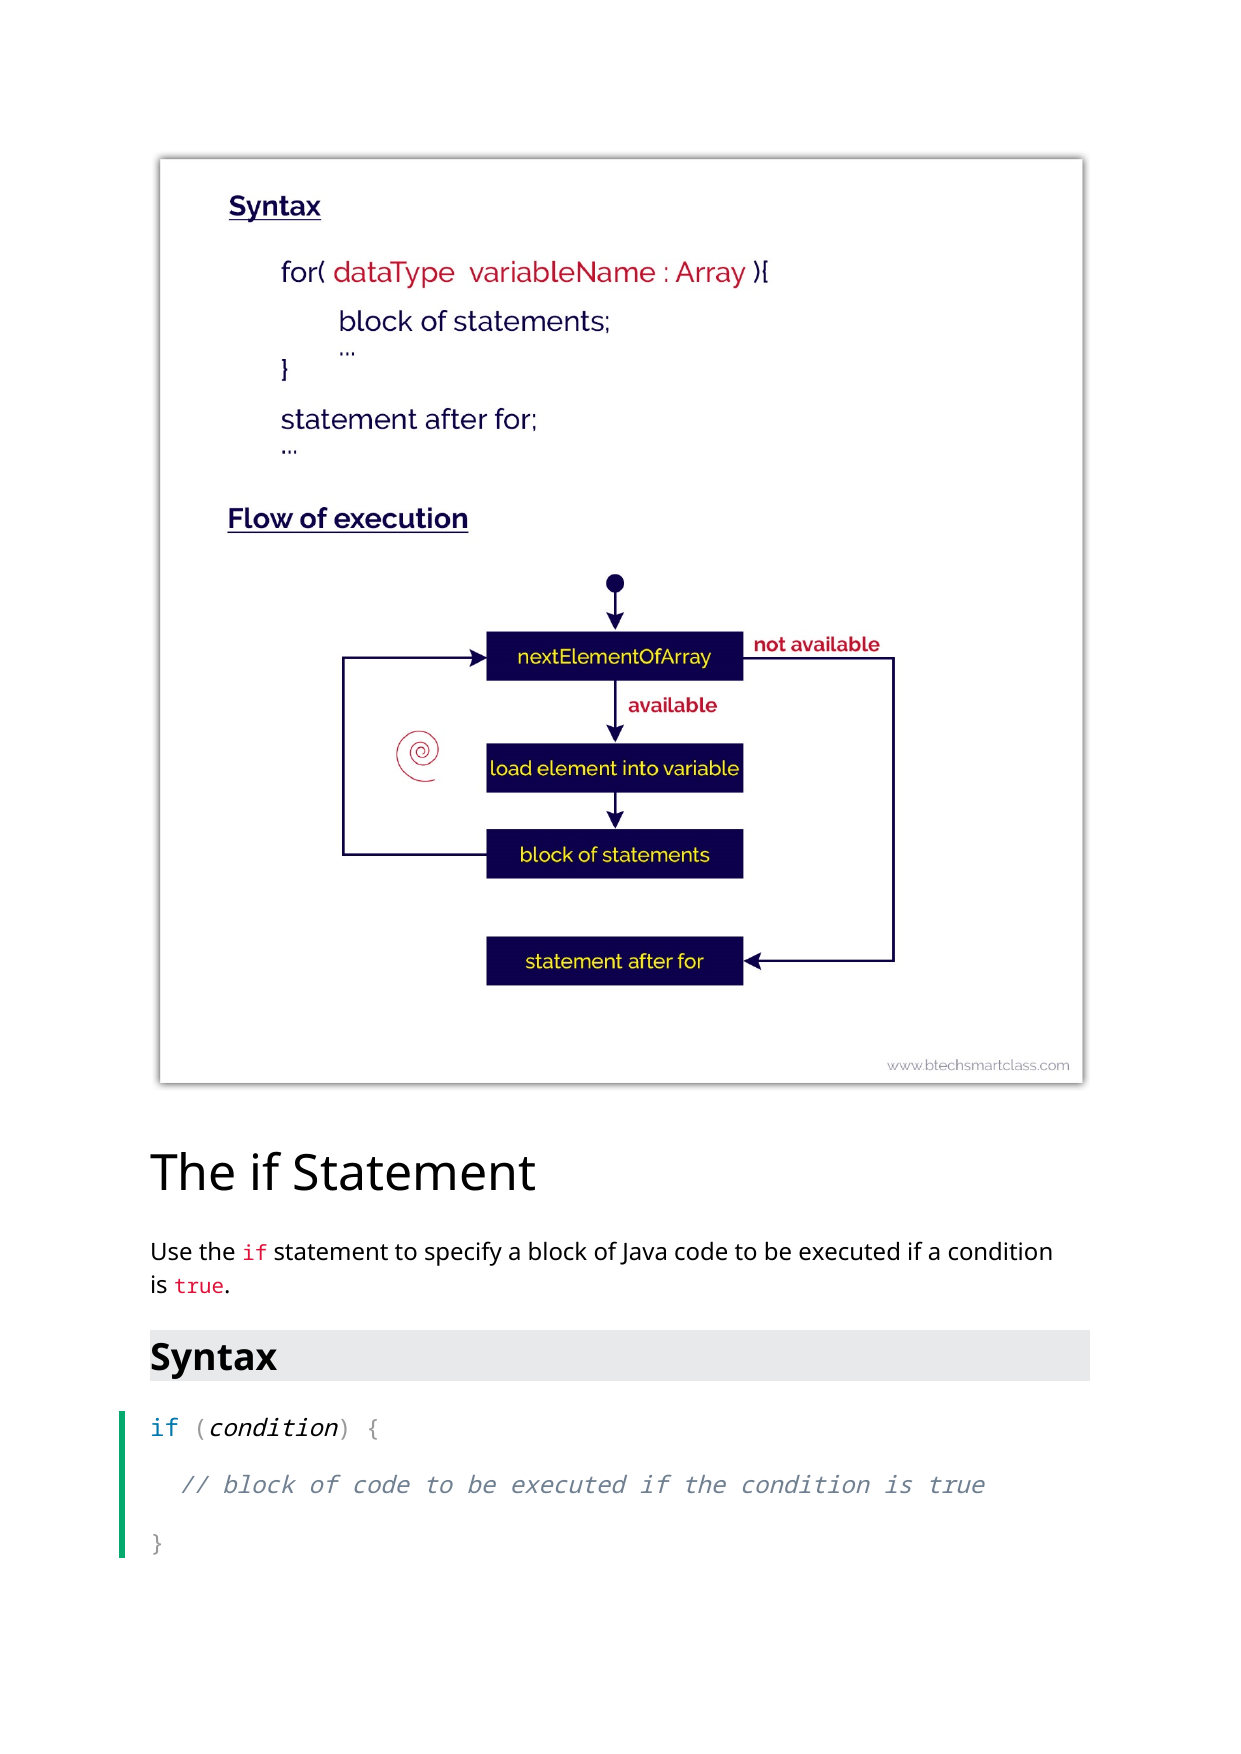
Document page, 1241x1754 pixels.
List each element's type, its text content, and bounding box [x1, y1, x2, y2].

text } [125, 1526, 1090, 1558]
subtitle The if Statement [150, 1137, 1090, 1205]
picture [150, 150, 1091, 1091]
text if (condition) { [125, 1411, 1090, 1443]
text // block of code to be executed if the condition is true [125, 1468, 1090, 1501]
text Use the if statement to specify a block of Java code to be executed if a condition is true. [150, 1235, 1090, 1300]
subtitle Syntax [150, 1330, 1090, 1381]
